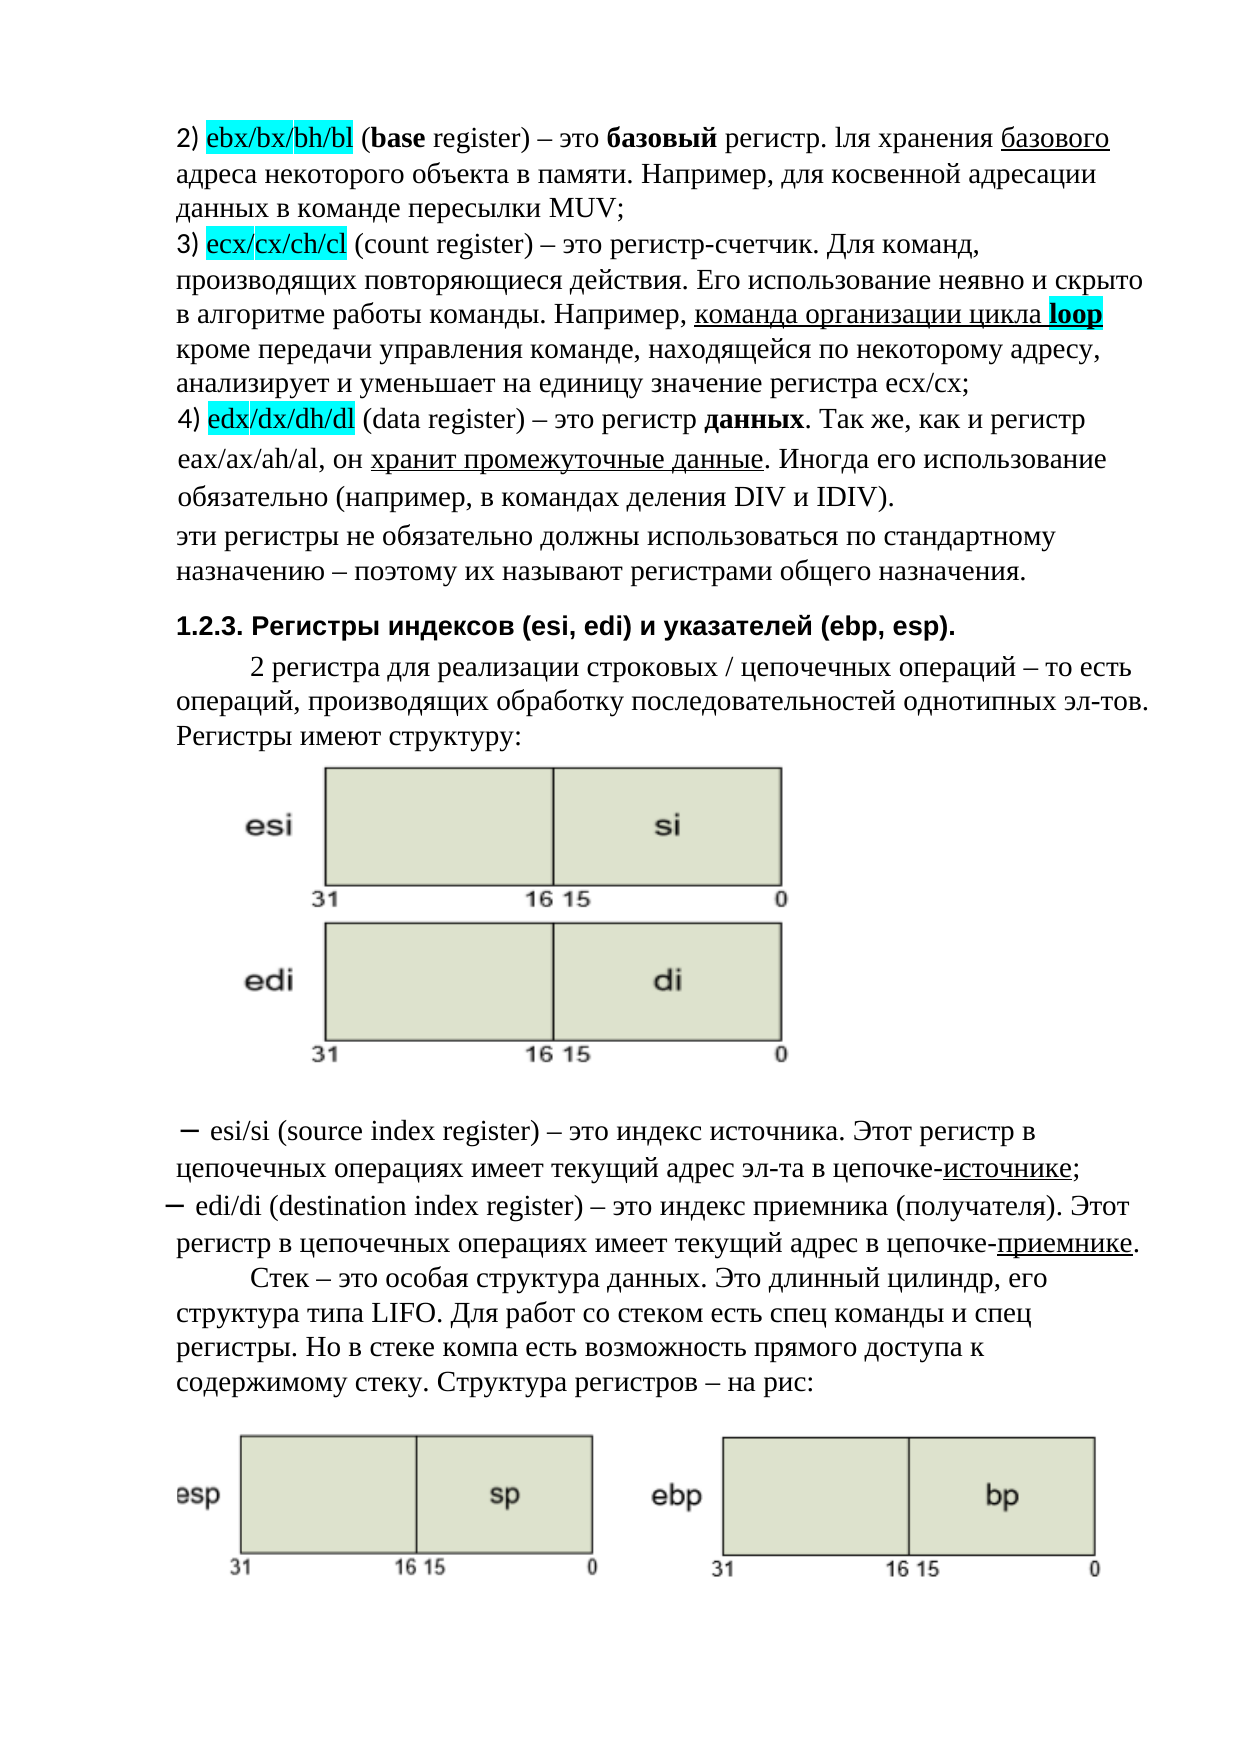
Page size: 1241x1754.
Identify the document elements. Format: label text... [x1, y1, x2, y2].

text Cтек – это особая структура данных. Это длинный цилиндр, его структура типа LIFO. Для работ со стеком есть спец команды и спец регистры. Но в стеке компа есть возможность прямого доступа к содержимому стеку. Структура регистров – на рис: [176, 1260, 1152, 1397]
text 2 регистра для реализации строковых / цепочечных операций – то есть операций, производящих обработку последовательностей однотипных эл-тов. Регистры имеют структуру: [176, 649, 1152, 751]
text 4) edx/dx/dh/dl (data register) – это регистр данных. Так же, как и регистр eax/ax/ah/al, он хранит промежуточные данные. Иногда его использование обязательно (например, в командах деления DIV и IDIV). [177, 400, 1153, 513]
text − edi/di (destination index register) – это индекс приемника (получателя). Этот регистр в цепочечных операциях имеет текущий адрес в цепочке-приемнике. [162, 1185, 1152, 1259]
text 3) ecx/cx/ch/cl (count register) – это регистр-счетчик. Для команд, производящих повторяющиеся действия. Его использование неявно и скрыто в алгоритме работы команды. Например, команда организации цикла loop кроме передачи управления команде, находящейся по некоторому адресу, анализирует и уменьшает на единицу значение регистра ecx/cx; [176, 225, 1152, 399]
picture [177, 1422, 609, 1594]
text 2) ebx/bx/bh/bl (base register) – это базовый регистр. lля хранения базового адреса некоторого объекта в памяти. Например, для косвенной адресации данных в команде пересылки MUV; [176, 119, 1152, 224]
subtitle 1.2.3. Регистры индексов (esi, edi) и указателей (ebp, esp). [176, 609, 1151, 641]
text − esi/si (source index register) – это индекс источника. Этот регистр в цепочечных операциях имеет текущий адрес эл-та в цепочке-источнике; [176, 1109, 1152, 1183]
picture [184, 752, 924, 1067]
text эти регистры не обязательно должны использоваться по стандартному назначению – поэтому их называют регистрами общего назначения. [176, 518, 1152, 586]
picture [650, 1398, 1109, 1594]
